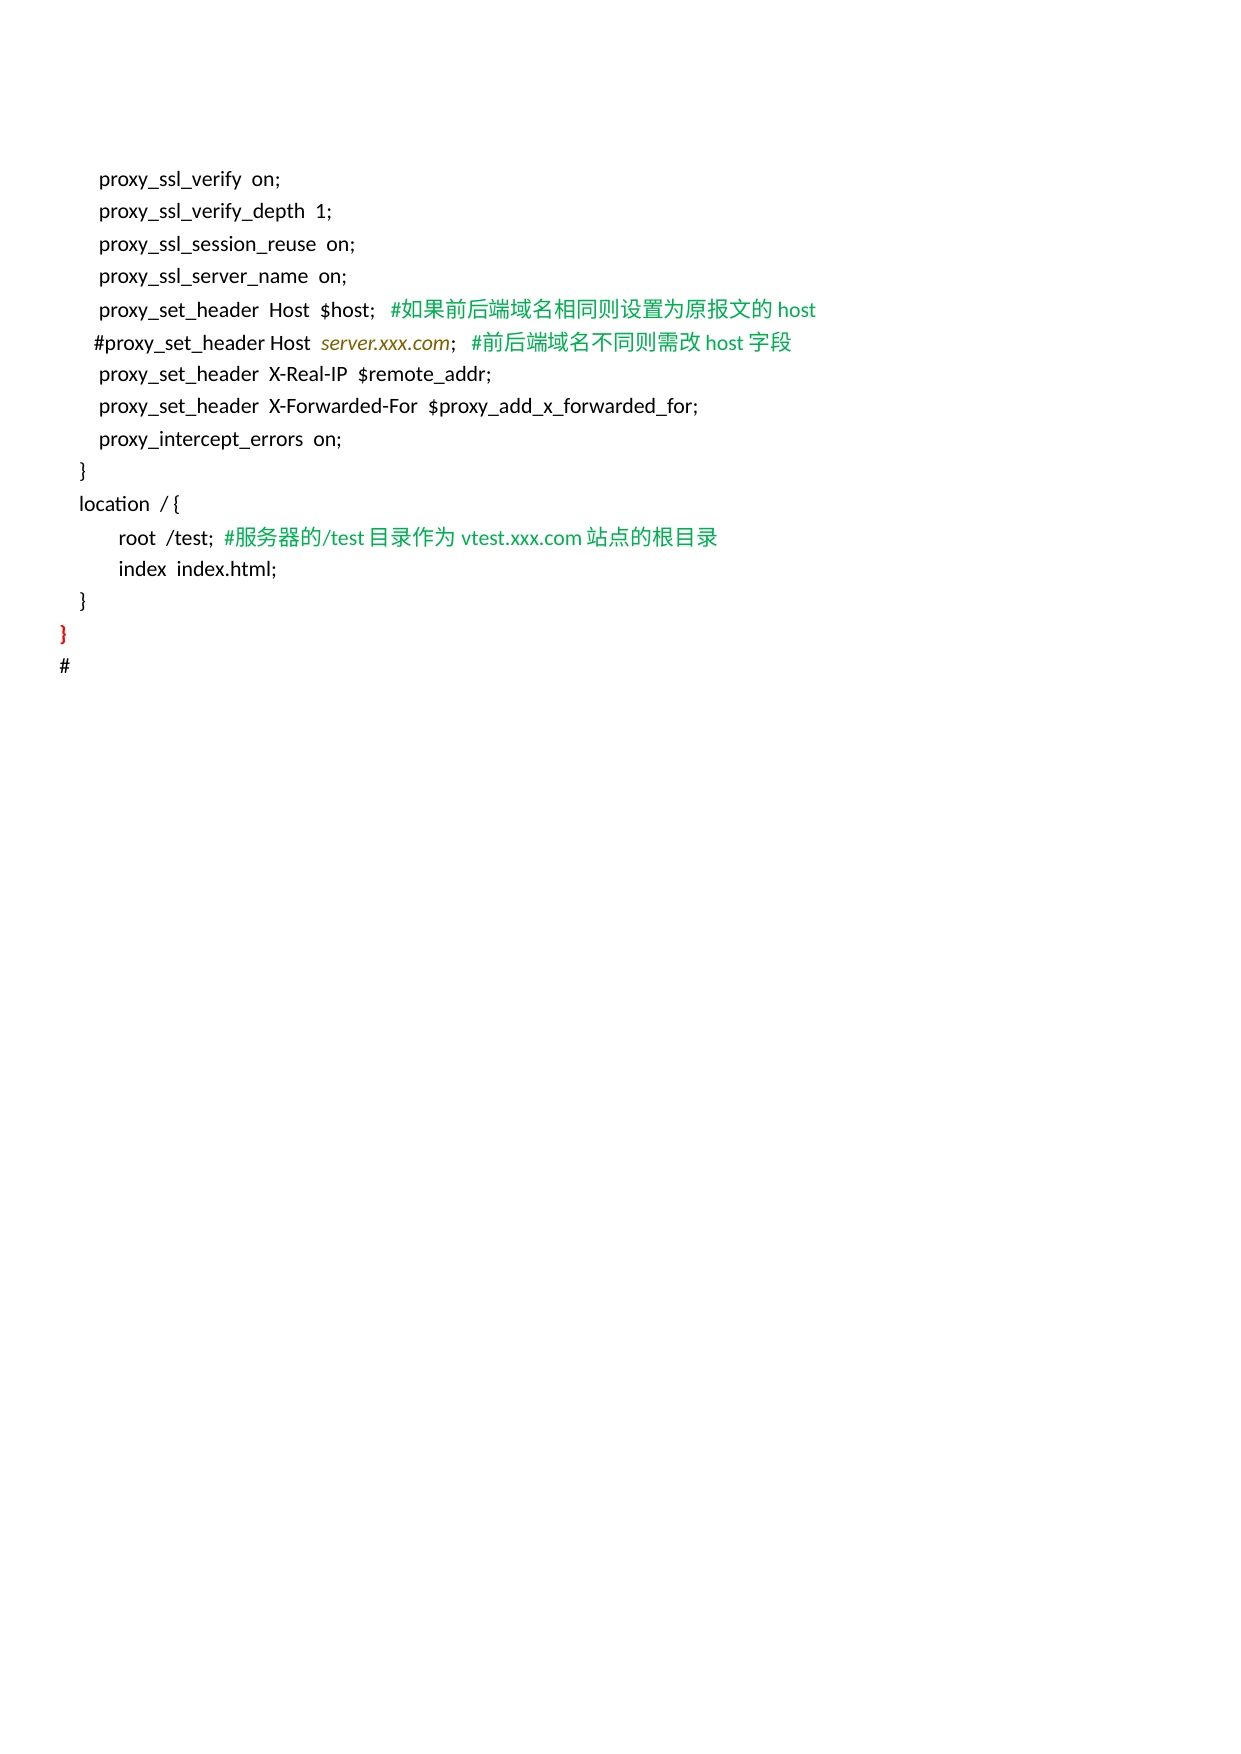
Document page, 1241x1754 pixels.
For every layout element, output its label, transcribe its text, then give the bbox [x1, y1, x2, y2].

text proxy_set_header X-Real-IP $remote_addr; [59, 357, 1181, 389]
text #proxy_set_header Host server.xxx.com; #前后端域名不同则需改host字段 [59, 324, 1181, 357]
text proxy_ssl_verify_depth 1; [59, 194, 1181, 227]
text proxy_set_header X-Forwarded-For $proxy_add_x_forwarded_for; [59, 389, 1181, 422]
text proxy_ssl_server_name on; [59, 259, 1181, 292]
text proxy_ssl_session_reuse on; [59, 227, 1181, 259]
text index index.html; [59, 552, 1181, 584]
text proxy_set_header Host $host; #如果前后端域名相同则设置为原报文的host [59, 292, 1181, 324]
text root /test; #服务器的/test目录作为 vtest.xxx.com站点的根目录 [59, 519, 1181, 552]
text proxy_intercept_errors on; [59, 422, 1181, 454]
text } [59, 584, 1181, 617]
text } [59, 454, 1181, 487]
text location / { [59, 487, 1181, 519]
text # [59, 649, 1181, 682]
text proxy_ssl_verify on; [59, 162, 1181, 194]
text } [59, 617, 1181, 649]
